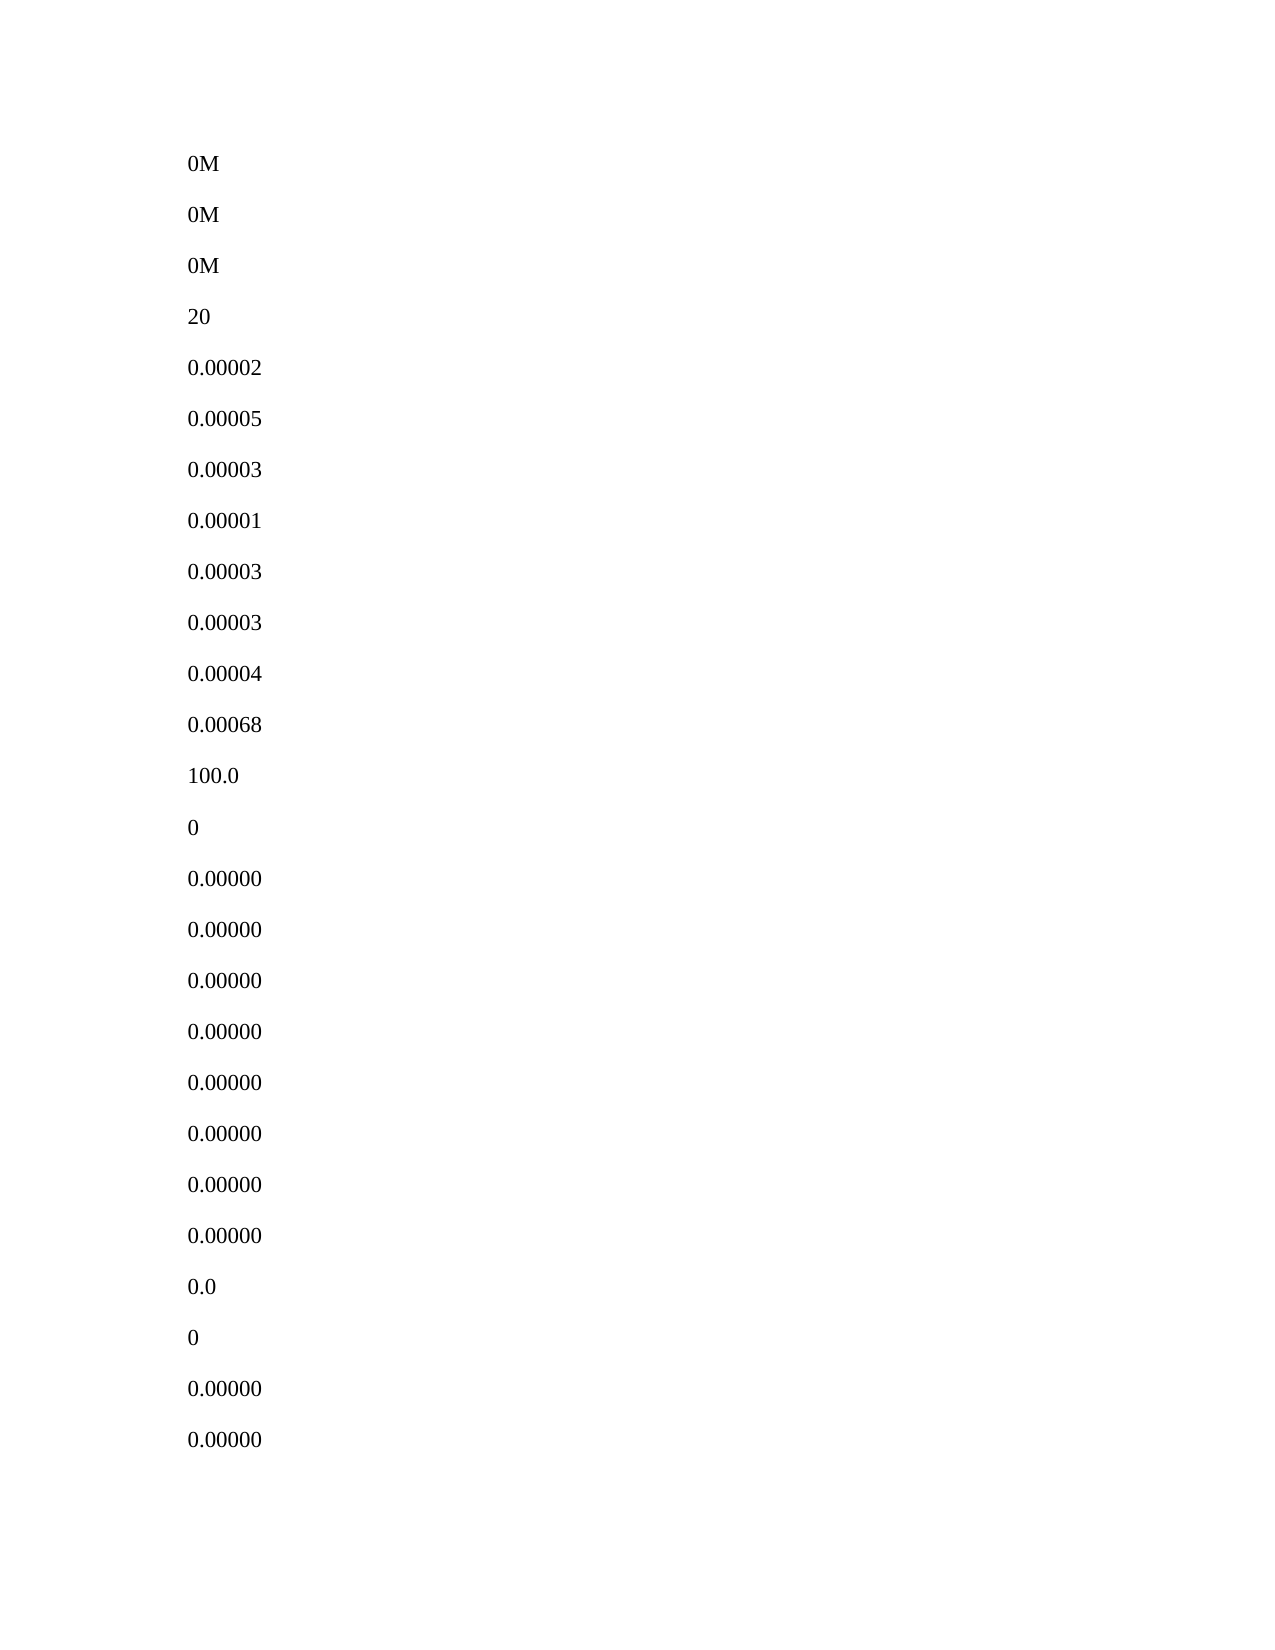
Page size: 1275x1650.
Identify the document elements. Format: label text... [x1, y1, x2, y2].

table_cell 0.00003 [176, 456, 1076, 507]
table_cell 0.00000 [176, 1171, 1076, 1222]
table_cell 0.00005 [176, 405, 1076, 456]
table_cell 0.0 [176, 1273, 1076, 1324]
table_cell 0.00003 [176, 609, 1076, 660]
table_cell 0.00001 [176, 507, 1076, 558]
table_cell 0.00000 [176, 1426, 1076, 1477]
table_cell 0 [176, 1324, 1076, 1375]
table_cell 0.00000 [176, 967, 1076, 1018]
table_cell 0.00003 [176, 558, 1076, 609]
table_cell 0.00002 [176, 354, 1076, 405]
table_cell 0.00000 [176, 1375, 1076, 1426]
table_cell 0.00000 [176, 1222, 1076, 1273]
table_cell 0 [176, 814, 1076, 864]
table_cell 100.0 [176, 763, 1076, 813]
table_cell 0.00004 [176, 660, 1076, 711]
table_cell 20 [176, 303, 1076, 354]
table_cell 0.00000 [176, 1069, 1076, 1120]
table_cell 0.00000 [176, 1018, 1076, 1069]
table_header 0M [176, 150, 1076, 201]
table_cell 0M [176, 252, 1076, 303]
table_cell 0.00000 [176, 865, 1076, 916]
table_cell 0.00000 [176, 1120, 1076, 1171]
table_cell 0.00000 [176, 916, 1076, 967]
table_cell 0M [176, 201, 1076, 252]
table_cell 0.00068 [176, 711, 1076, 762]
